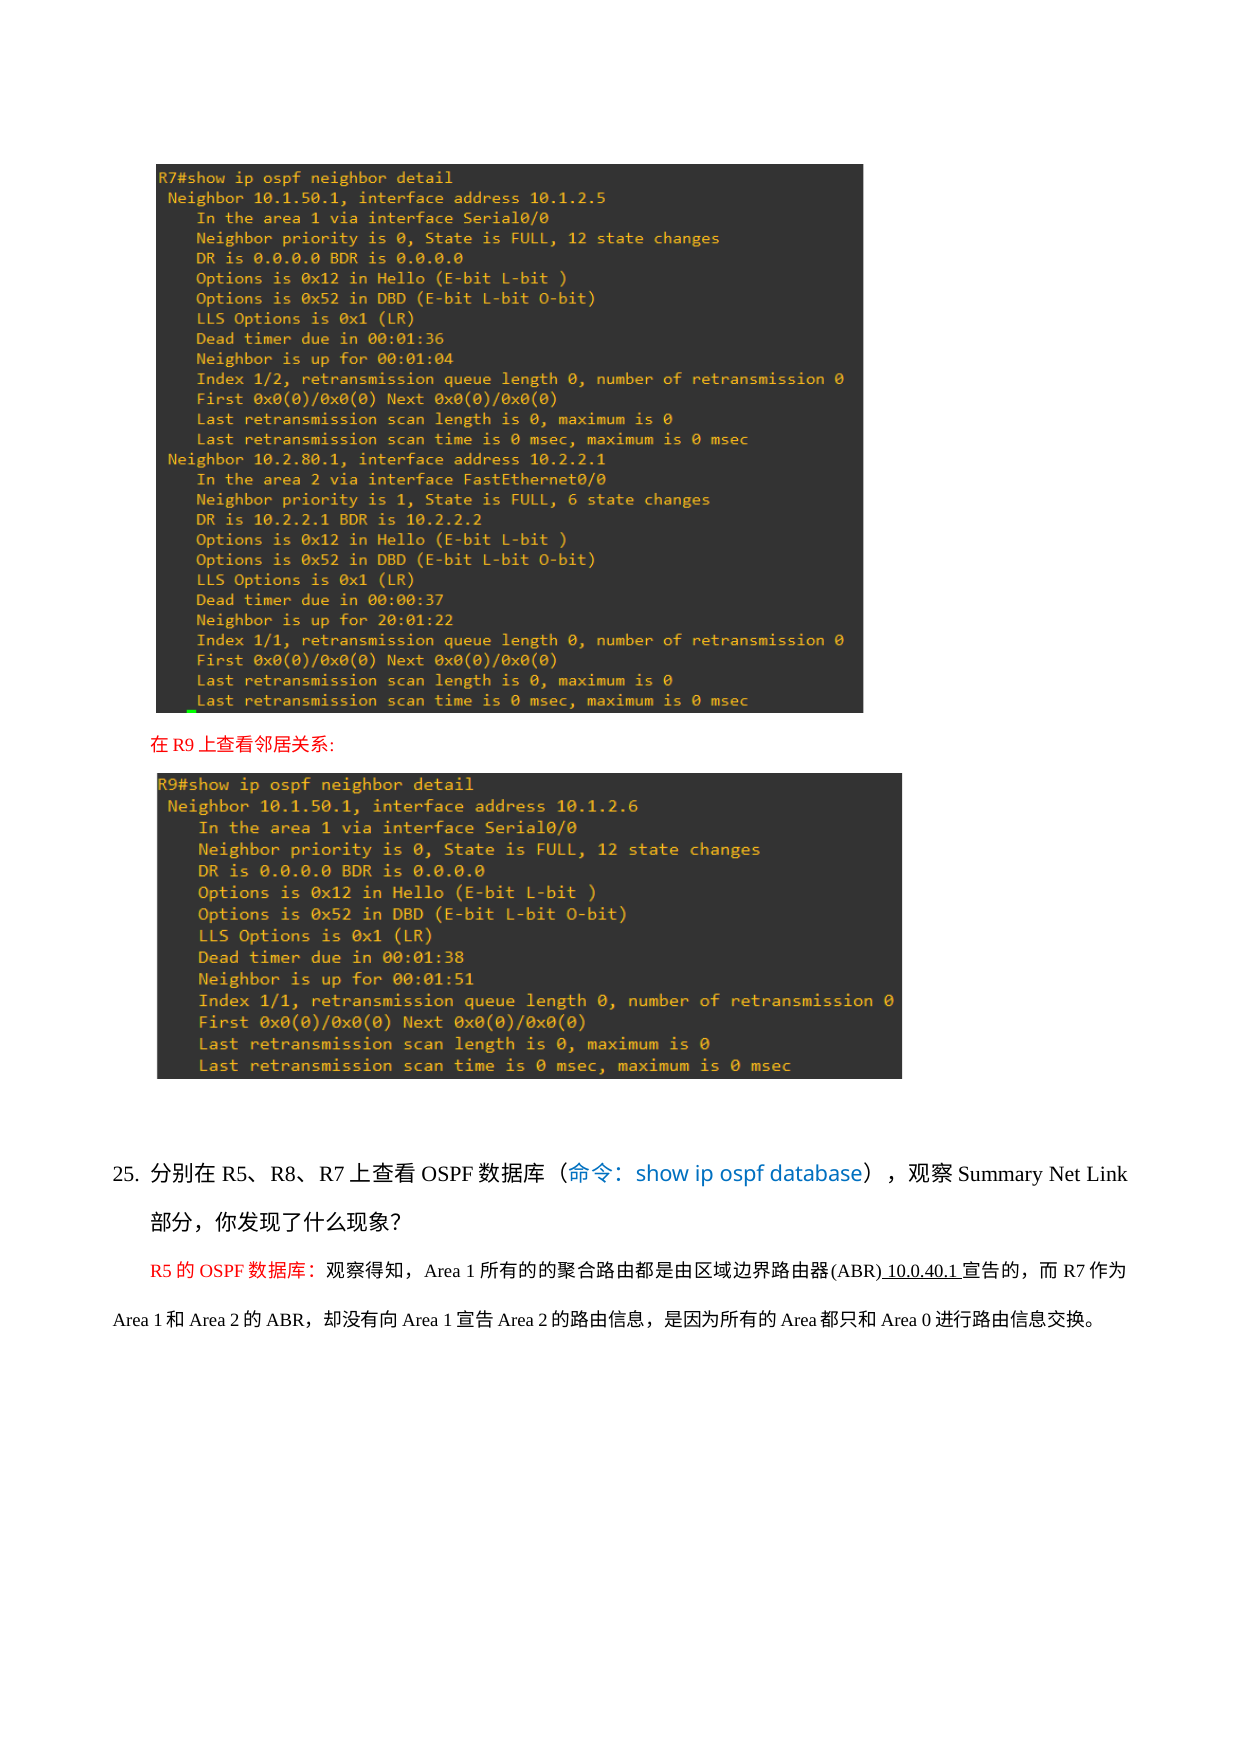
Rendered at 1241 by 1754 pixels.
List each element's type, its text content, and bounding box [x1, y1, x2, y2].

list 分别在R5、R8、R7上查看OSPF数据库（命令：show ip ospf database），观察Summary Net Link部分，你发现了什么现象？ [112, 1156, 1128, 1237]
picture [156, 773, 903, 1079]
text R5的OSPF数据库：观察得知，Area 1所有的的聚合路由都是由区域边界路由器(ABR) 10.0.40.1宣告的，而R7作为Area 1和Area 2的ABR，却没有向Area 1宣告Area 2的路由信息，是因为所有的Area都只和Area 0进行路由信息交换。 [112, 1253, 1128, 1334]
text 在R9上查看邻居关系: [112, 727, 1128, 759]
picture [156, 164, 864, 713]
